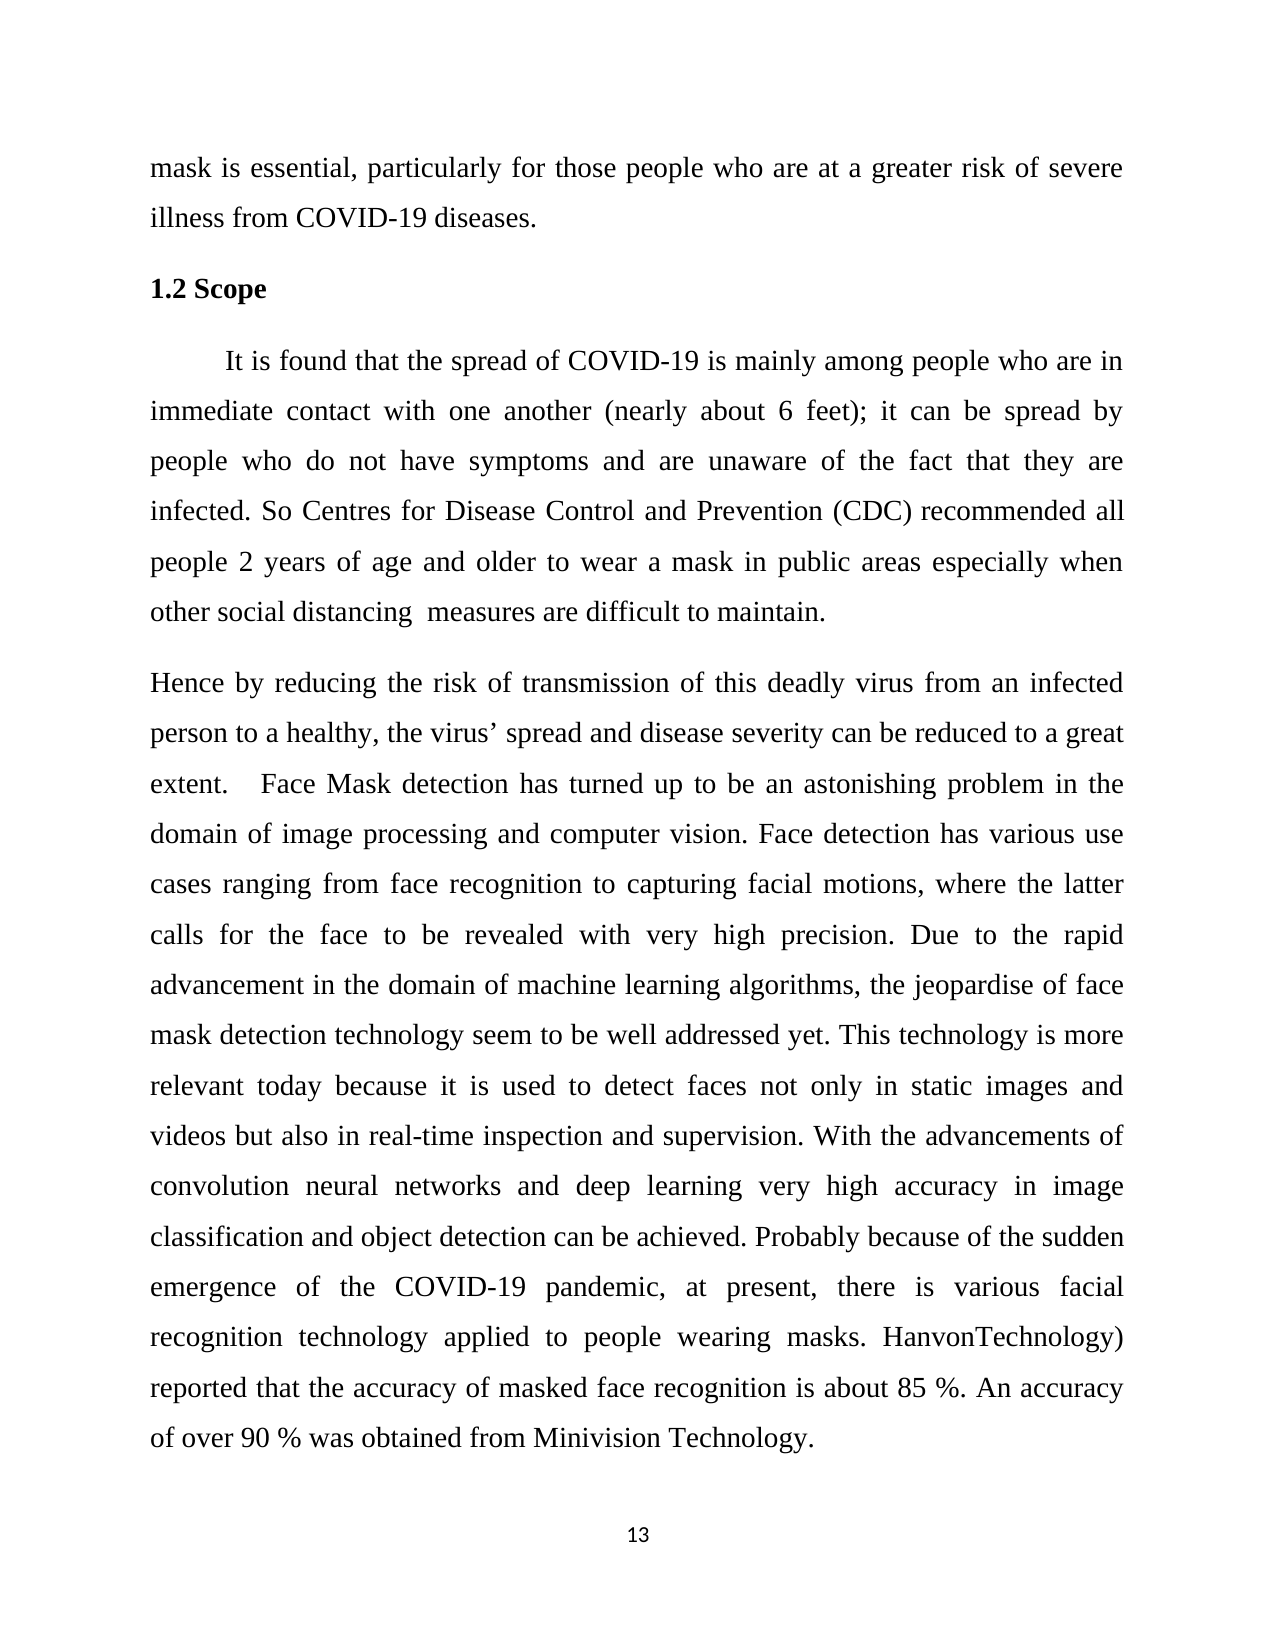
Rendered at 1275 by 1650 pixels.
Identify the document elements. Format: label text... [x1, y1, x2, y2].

text It is found that the spread of COVID-19 is mainly among people who are in immediate contact with one another (nearly about 6 feet); it can be spread by people who do not have symptoms and are unaware of the fact that they are infected. So Centres for Disease Control and Prevention (CDC) recommended all people 2 years of age and older to wear a mask in public areas especially when other social distancing measures are difficult to maintain. [150, 343, 1125, 628]
text 1.2 Scope [150, 271, 1125, 305]
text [150, 150, 1125, 234]
text Hence by reducing the risk of transmission of this deadly virus from an infected person to a healthy, the virus’ spread and disease severity can be reduced to a great extent. Face Mask detection has turned up to be an astonishing problem in the domain of image processing and computer vision. Face detection has various use cases ranging from face recognition to capturing facial motions, where the latter calls for the face to be revealed with very high precision. Due to the rapid advancement in the domain of machine learning algorithms, the jeopardise of face mask detection technology seem to be well addressed yet. This technology is more relevant today because it is used to detect faces not only in static images and videos but also in real-time inspection and supervision. With the advancements of convolution neural networks and deep learning very high accuracy in image classification and object detection can be achieved. Probably because of the sudden emergence of the COVID-19 pandemic, at present, there is various facial recognition technology applied to people wearing masks. HanvonTechnology) reported that the accuracy of masked face recognition is about 85 %. An accuracy of over 90 % was obtained from Minivision Technology. [150, 665, 1125, 1453]
